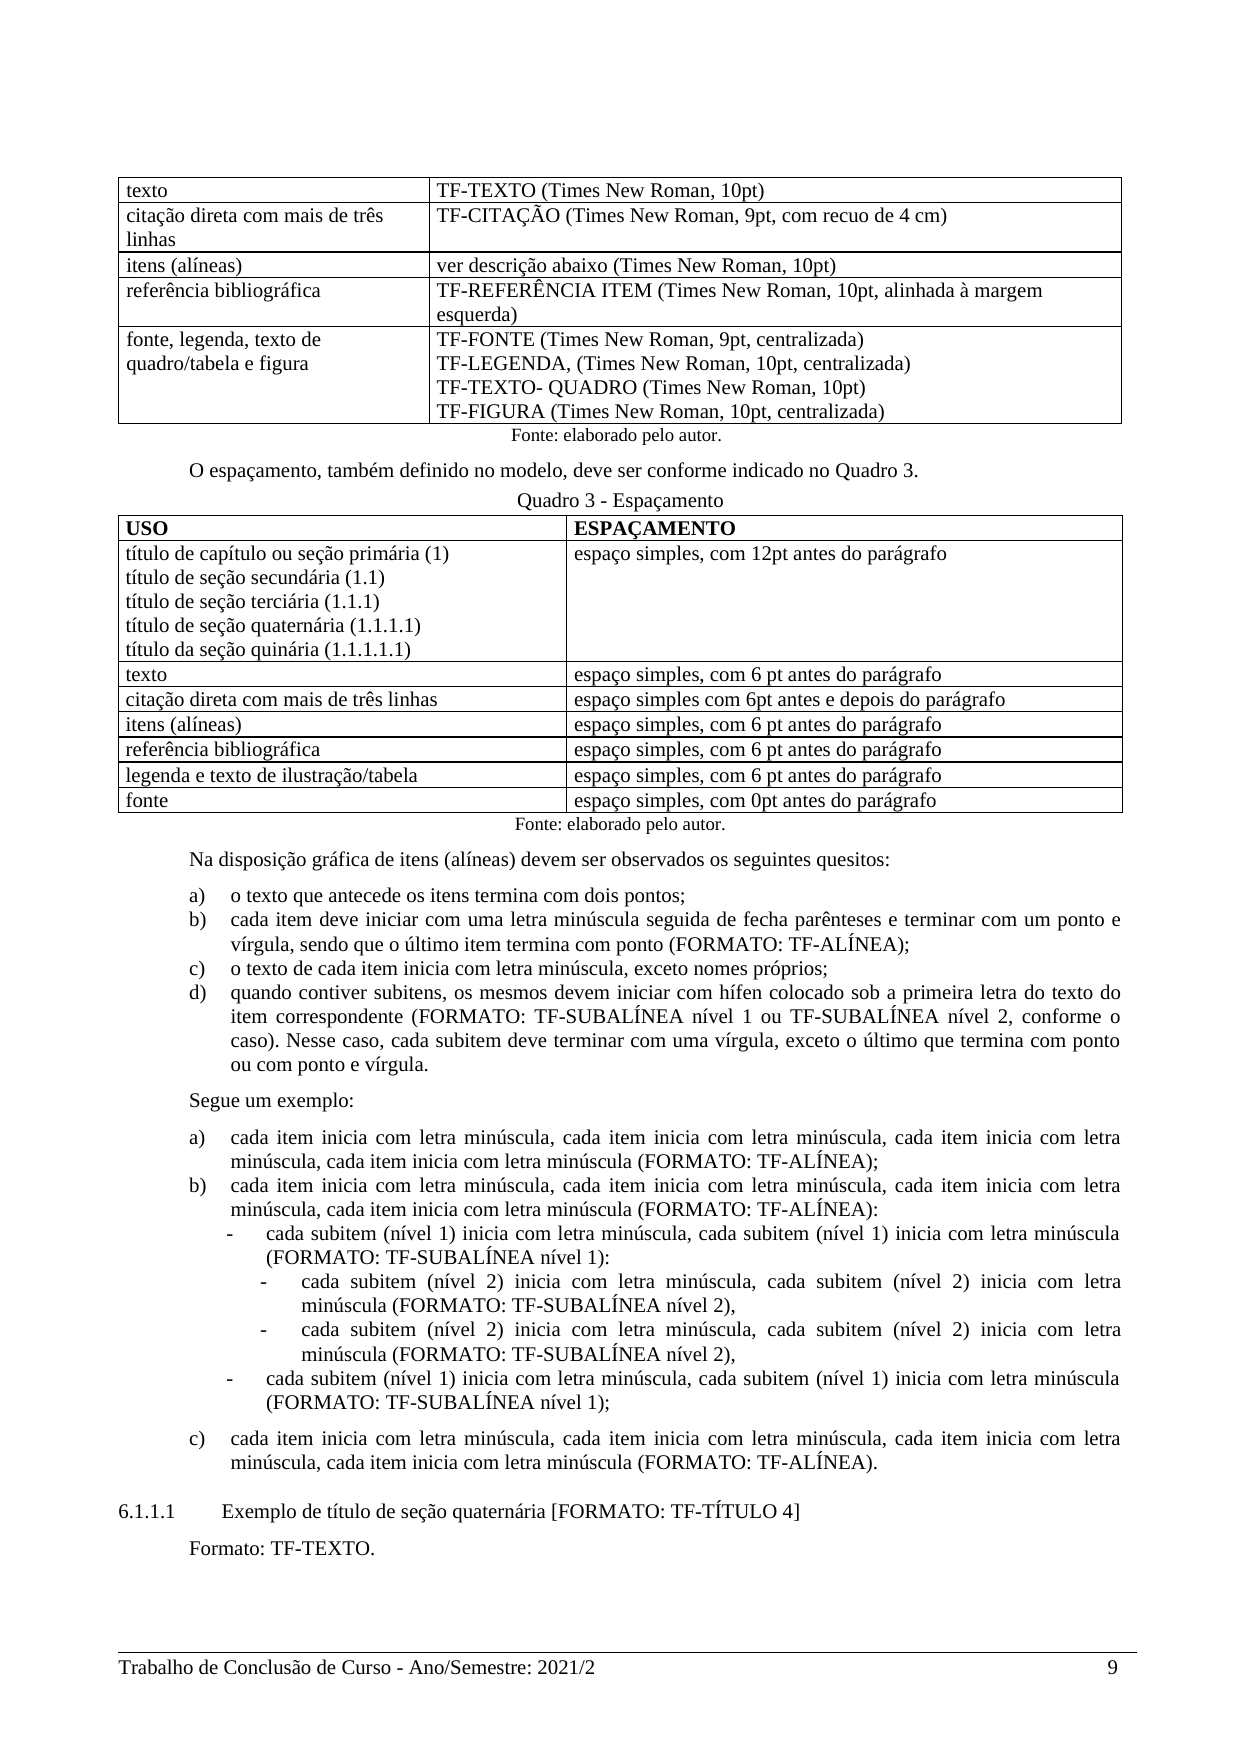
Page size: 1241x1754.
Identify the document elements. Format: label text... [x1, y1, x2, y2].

list cada item inicia com letra minúscula, cada item inicia com letra minúscula, cada item inicia com letra minúscula, cada item inicia com letra minúscula (FORMATO: TF-ALÍNEA); [189, 1125, 1122, 1173]
list quando contiver subitens, os mesmos devem iniciar com hífen colocado sob a primeira letra do texto do item correspondente (FORMATO: TF-SUBALÍNEA nível 1 ou TF-SUBALÍNEA nível 2, conforme o caso). Nesse caso, cada subitem deve terminar com uma vírgula, exceto o último que termina com ponto ou com ponto e vírgula. [189, 979, 1122, 1076]
text Na disposição gráfica de itens (alíneas) devem ser observados os seguintes quesitos: [118, 847, 1122, 871]
table_cell TF-CITAÇÃO (Times New Roman, 9pt, com recuo de 4 cm) [430, 203, 1121, 251]
text cada subitem (nível 2) inicia com letra minúscula, cada subitem (nível 2) inicia com letra minúscula (FORMATO: TF-SUBALÍNEA nível 2), [260, 1317, 1122, 1366]
text Fonte: elaborado pelo autor. [118, 813, 1122, 834]
table_cell espaço simples, com 6 pt antes do parágrafo [567, 738, 1122, 761]
text Formato: TF-TEXTO. [118, 1536, 1122, 1560]
text cada subitem (nível 2) inicia com letra minúscula, cada subitem (nível 2) inicia com letra minúscula (FORMATO: TF-SUBALÍNEA nível 2), [260, 1269, 1122, 1317]
table_cell referência bibliográfica [119, 278, 429, 326]
table_cell fonte, legenda, texto de quadro/tabela e figura [119, 327, 429, 423]
table_cell espaço simples, com 6 pt antes do parágrafo [567, 712, 1122, 736]
list cada item inicia com letra minúscula, cada item inicia com letra minúscula, cada item inicia com letra minúscula, cada item inicia com letra minúscula (FORMATO: TF-ALÍNEA). [189, 1426, 1122, 1474]
text Fonte: elaborado pelo autor. [111, 424, 1122, 446]
table_cell espaço simples, com 6 pt antes do parágrafo [567, 662, 1122, 686]
table_cell TF-REFERÊNCIA ITEM (Times New Roman, 10pt, alinhada à margem esquerda) [430, 278, 1121, 326]
text cada subitem (nível 1) inicia com letra minúscula, cada subitem (nível 1) inicia com letra minúscula (FORMATO: TF-SUBALÍNEA nível 1); [226, 1366, 1122, 1414]
table_cell citação direta com mais de três linhas [119, 687, 566, 711]
table_cell TF-FONTE (Times New Roman, 9pt, centralizada) TF-LEGENDA, (Times New Roman, 10pt, centralizada) TF-TEXTO- QUADRO (Times New Roman, 10pt) TF-FIGURA (Times New Roman, 10pt, centralizada) [430, 327, 1121, 423]
list cada item deve iniciar com uma letra minúscula seguida de fecha parênteses e terminar com um ponto e vírgula, sendo que o último item termina com ponto (FORMATO: TF-ALÍNEA); [189, 907, 1122, 956]
text Quadro 3 - Espaçamento [118, 488, 1122, 512]
table_cell legenda e texto de ilustração/tabela [119, 763, 566, 787]
text cada subitem (nível 1) inicia com letra minúscula, cada subitem (nível 1) inicia com letra minúscula (FORMATO: TF-SUBALÍNEA nível 1): [226, 1221, 1122, 1269]
list o texto de cada item inicia com letra minúscula, exceto nomes próprios; [189, 956, 1122, 979]
table_cell TF-TEXTO (Times New Roman, 10pt) [430, 178, 1121, 202]
table_cell espaço simples, com 0pt antes do parágrafo [567, 788, 1122, 812]
text O espaçamento, também definido no modelo, deve ser conforme indicado no Quadro 3. [118, 458, 1122, 482]
table_header USO [119, 516, 566, 540]
table_cell texto [119, 178, 429, 202]
table_cell espaço simples, com 12pt antes do parágrafo [567, 541, 1122, 661]
subtitle Exemplo de título de seção quaternária [FORMATO: TF-TÍTULO 4] [118, 1499, 1122, 1523]
table_header ESPAÇAMENTO [567, 516, 1122, 540]
table_cell itens (alíneas) [119, 712, 566, 736]
list o texto que antecede os itens termina com dois pontos; [189, 883, 1122, 907]
text Segue um exemplo: [118, 1088, 1122, 1112]
table_cell título de capítulo ou seção primária (1) título de seção secundária (1.1) título de seção terciária (1.1.1) título de seção quaternária (1.1.1.1) título da seção quinária (1.1.1.1.1) [119, 541, 566, 661]
table_cell citação direta com mais de três linhas [119, 203, 429, 251]
table_cell itens (alíneas) [119, 253, 429, 277]
table_cell fonte [119, 788, 566, 812]
table_cell espaço simples, com 6 pt antes do parágrafo [567, 763, 1122, 787]
table_cell ver descrição abaixo (Times New Roman, 10pt) [430, 253, 1121, 277]
table_cell texto [119, 662, 566, 686]
table_cell referência bibliográfica [119, 738, 566, 761]
text cada item inicia com letra minúscula, cada item inicia com letra minúscula, cada item inicia com letra minúscula, cada item inicia com letra minúscula (FORMATO: TF-ALÍNEA): [189, 1173, 1122, 1221]
table_cell espaço simples com 6pt antes e depois do parágrafo [567, 687, 1122, 711]
